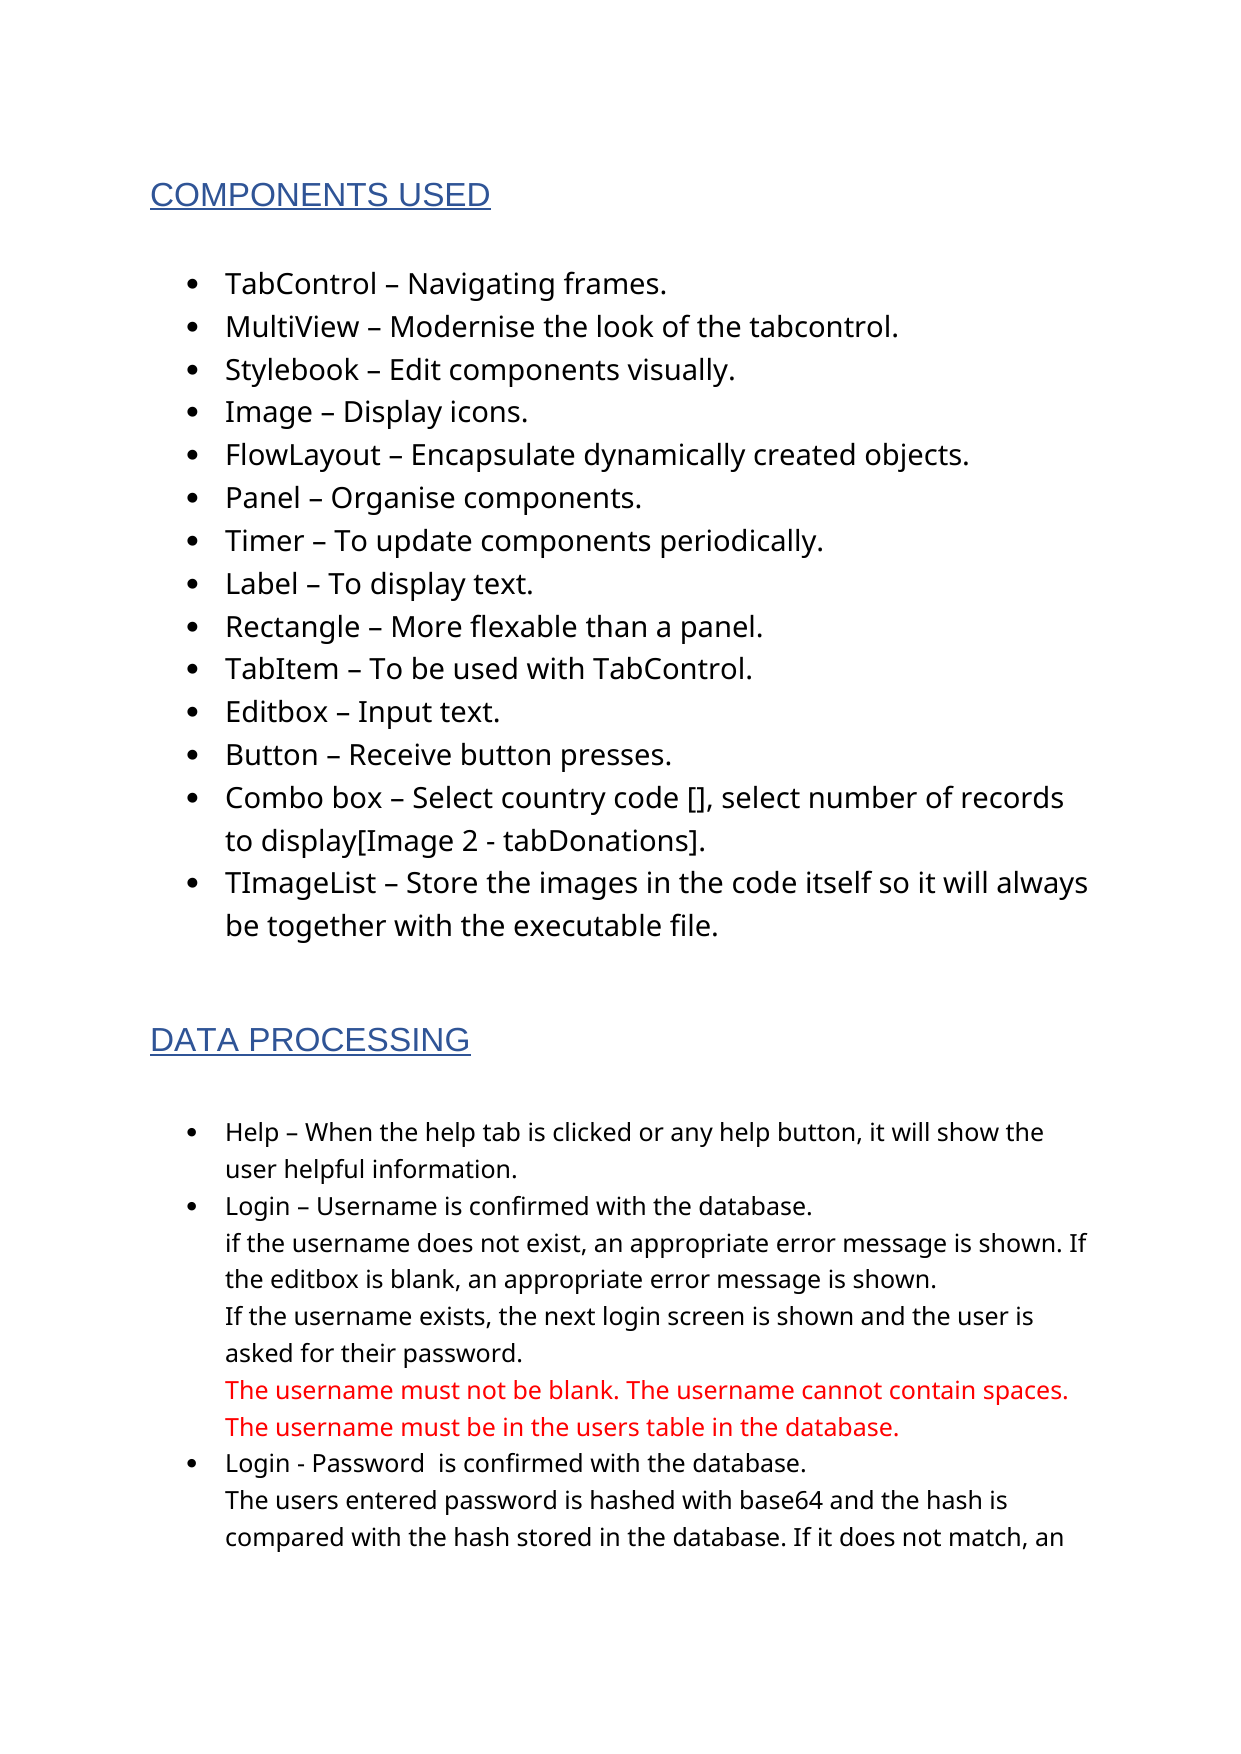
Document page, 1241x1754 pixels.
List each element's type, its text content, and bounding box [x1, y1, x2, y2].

list Login – Username is confirmed with the database. if the username does not exist, an appropriate error message is shown. If the editbox is blank, an appropriate error message is shown. If the username exists, the next login screen is shown and the user is asked for their password. The username must not be blank. The username cannot contain spaces. The username must be in the users table in the database. [187, 1189, 1090, 1443]
list Editbox – Input text. [187, 691, 1090, 731]
list FlowLayout – Encapsulate dynamically created objects. [187, 434, 1090, 474]
list Stylebook – Edit components visually. [187, 349, 1090, 389]
list Rectangle – More flexable than a panel. [187, 606, 1090, 646]
list TImageList – Store the images in the code itself so it will always be together with the executable file. [187, 863, 1090, 945]
list Button – Receive button presses. [187, 734, 1090, 774]
list TabItem – To be used with TabControl. [187, 649, 1090, 688]
list Panel – Organise components. [187, 477, 1090, 517]
list TabControl – Navigating frames. [187, 263, 1090, 303]
list Help – When the help tab is clicked or any help button, it will show the user helpful information. [187, 1115, 1090, 1186]
list Combo box – Select country code [], select number of records to display[Image 2 - tabDonations]. [187, 777, 1090, 859]
list Timer – To update components periodically. [187, 520, 1090, 560]
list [187, 1446, 1090, 1554]
list MultiView – Modernise the look of the tabcontrol. [187, 306, 1090, 346]
subtitle COMPONENTS USED [150, 175, 1090, 213]
subtitle DATA PROCESSING [150, 1020, 1090, 1059]
list Image – Display icons. [187, 392, 1090, 431]
list Label – To display text. [187, 563, 1090, 603]
